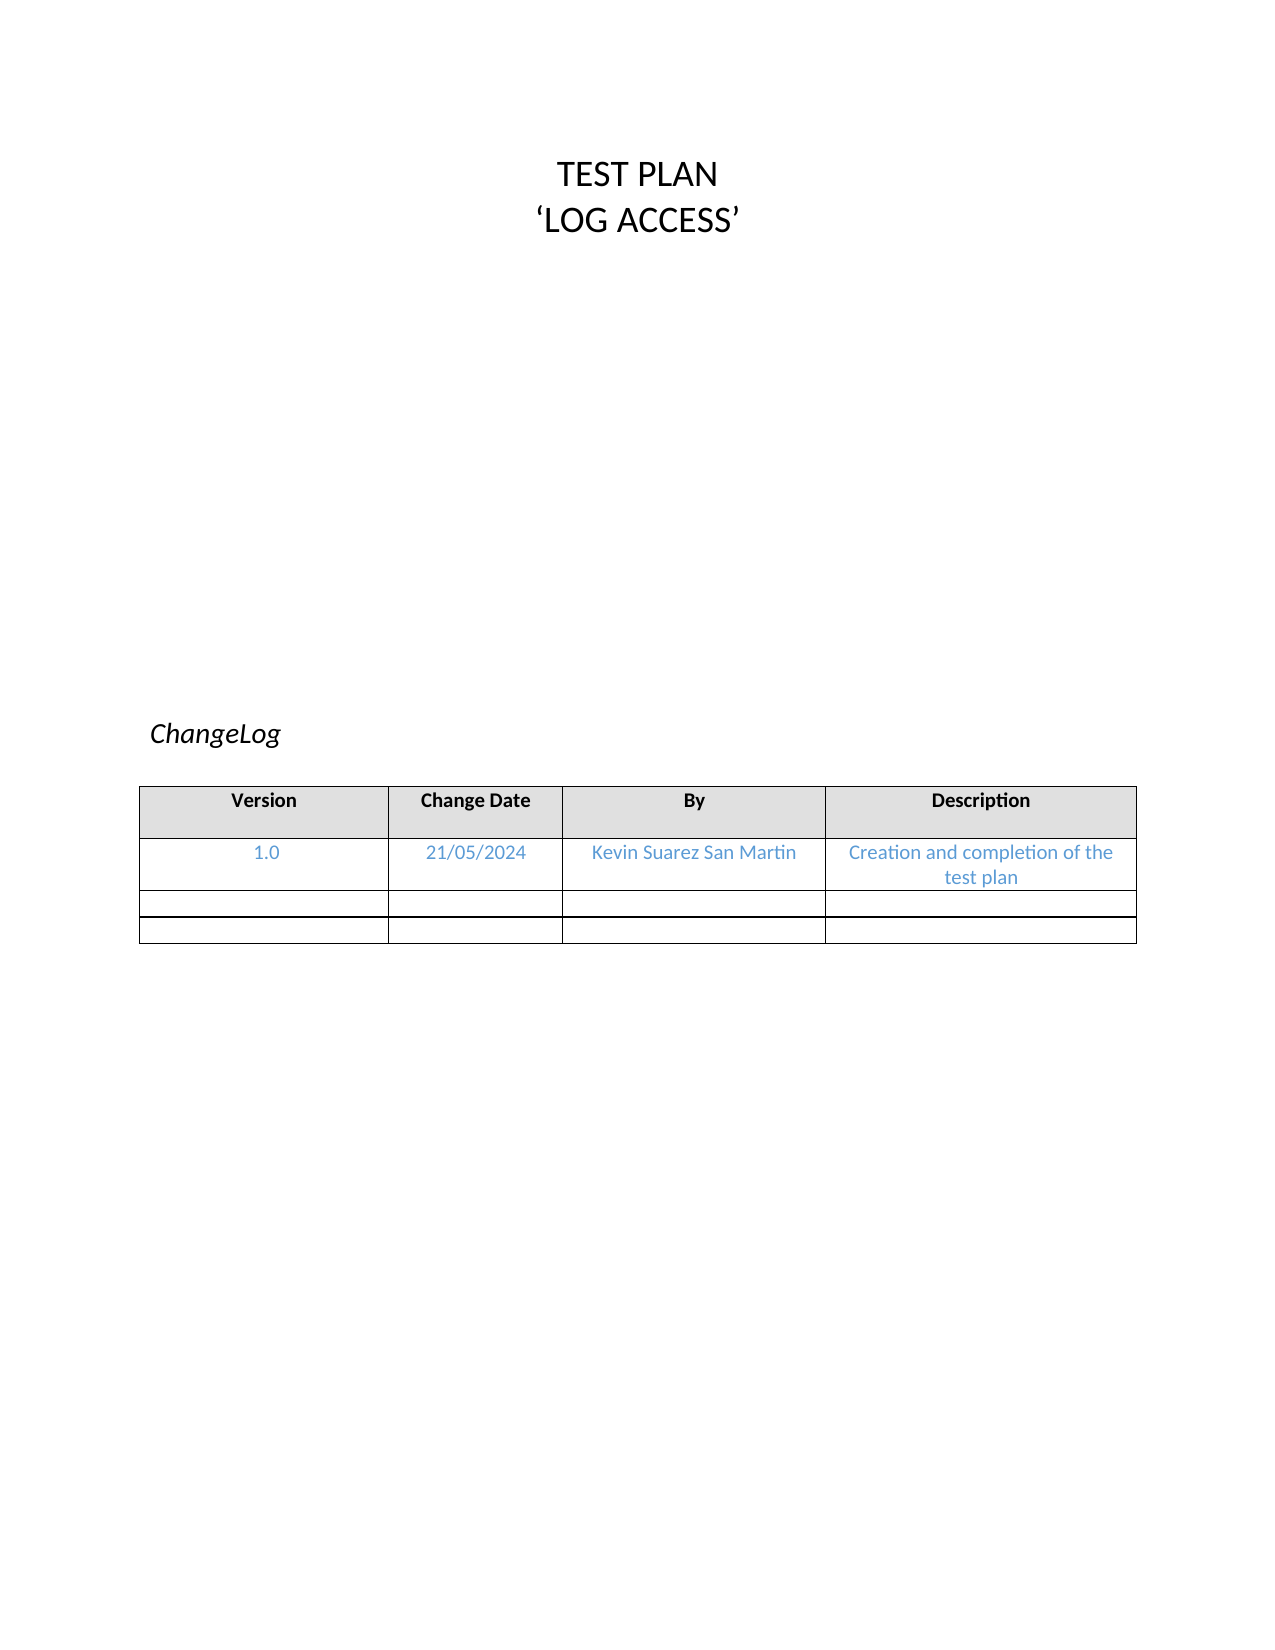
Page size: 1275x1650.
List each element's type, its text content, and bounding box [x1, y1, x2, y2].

table_cell 1.0 [140, 839, 388, 890]
table_cell 21/05/2024 [389, 839, 562, 890]
text ‘LOG ACCESS’ [150, 196, 1125, 242]
table_cell [389, 891, 562, 916]
table_header By [563, 787, 825, 838]
text TEST PLAN [150, 150, 1125, 196]
table_cell [140, 918, 388, 943]
table_cell Kevin Suarez San Martin [563, 839, 825, 890]
table_header Description [826, 787, 1136, 838]
text ChangeLog [150, 715, 1125, 751]
table_cell [826, 918, 1136, 943]
table_cell Creation and completion of the test plan [826, 839, 1136, 890]
table_cell [563, 891, 825, 916]
table_cell [140, 891, 388, 916]
table_cell [826, 891, 1136, 916]
table_header Change Date [389, 787, 562, 838]
table_cell [389, 918, 562, 943]
table_header Version [140, 787, 388, 838]
table_cell [563, 918, 825, 943]
